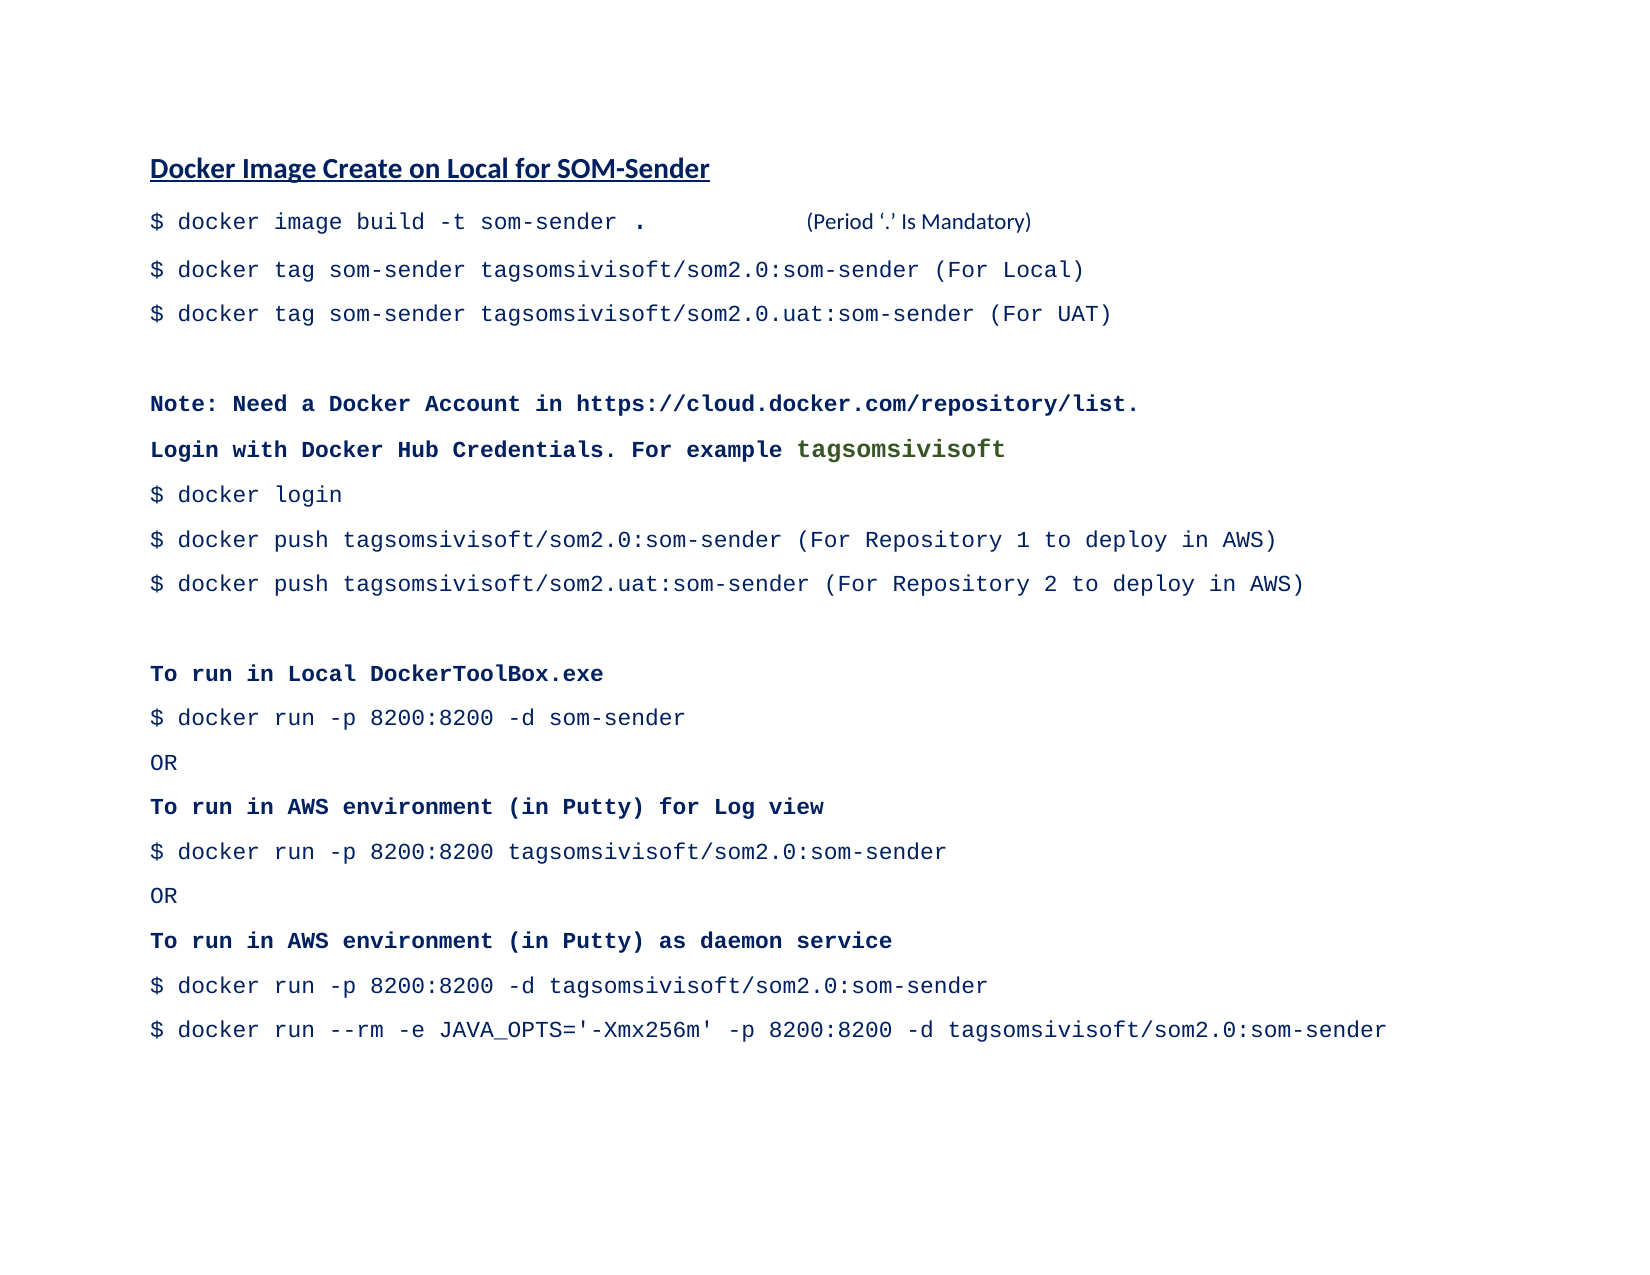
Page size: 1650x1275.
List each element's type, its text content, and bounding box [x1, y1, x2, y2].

text $ docker tag som-sender tagsomsivisoft/som2.0.uat:som-sender (For UAT) [150, 303, 1500, 329]
text Note: Need a Docker Account in https://cloud.docker.com/repository/list. [150, 392, 1500, 418]
text Login with Docker Hub Credentials. For example tagsomsivisoft [150, 436, 1500, 465]
text $ docker push tagsomsivisoft/som2.0:som-sender (For Repository 1 to deploy in AWS) [150, 528, 1500, 554]
text OR [150, 751, 1500, 777]
text $ docker run --rm -e JAVA_OPTS='-Xmx256m' -p 8200:8200 -d tagsomsivisoft/som2.0:som-sender [150, 1019, 1500, 1044]
text $ docker image build -t som-sender . (Period ‘.’ Is Mandatory) [150, 205, 1500, 238]
text $ docker push tagsomsivisoft/som2.uat:som-sender (For Repository 2 to deploy in AWS) [150, 573, 1500, 599]
text Docker Image Create on Local for SOM-Sender [150, 150, 1500, 186]
text To run in Local DockerToolBox.exe [150, 662, 1500, 688]
text $ docker run -p 8200:8200 tagsomsivisoft/som2.0:som-sender [150, 840, 1500, 866]
text $ docker login [150, 484, 1500, 509]
text $ docker run -p 8200:8200 -d tagsomsivisoft/som2.0:som-sender [150, 974, 1500, 1000]
text To run in AWS environment (in Putty) for Log view [150, 796, 1500, 822]
text $ docker run -p 8200:8200 -d som-sender [150, 707, 1500, 732]
text $ docker tag som-sender tagsomsivisoft/som2.0:som-sender (For Local) [150, 258, 1500, 284]
text OR [150, 885, 1500, 911]
text To run in AWS environment (in Putty) as daemon service [150, 929, 1500, 955]
